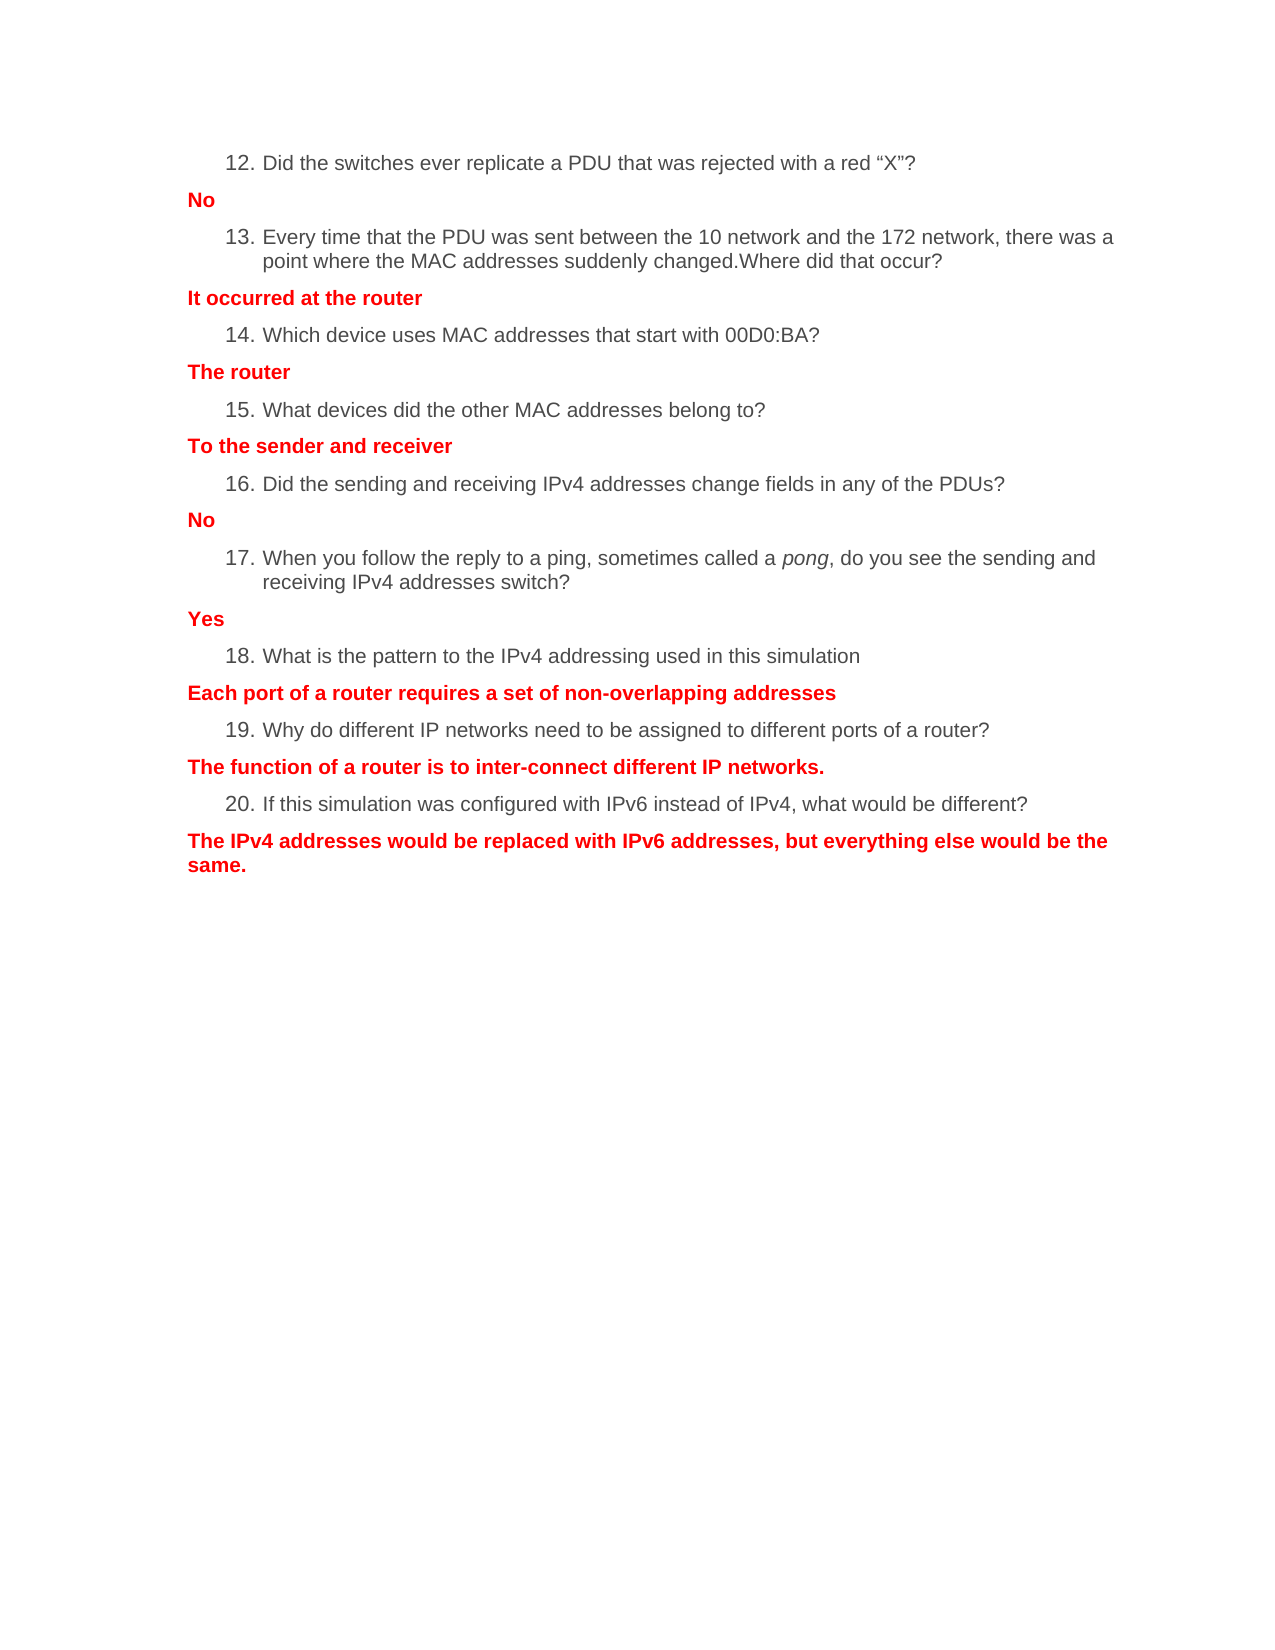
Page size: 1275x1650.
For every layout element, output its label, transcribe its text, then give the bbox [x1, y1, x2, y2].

list Why do different IP networks need to be assigned to different ports of a router? [225, 717, 1125, 742]
text No [187, 508, 1125, 532]
list Every time that the PDU was sent between the 10 network and the 172 network, there was a point where the MAC addresses suddenly changed.Where did that occur? [225, 224, 1125, 273]
list Which device uses MAC addresses that start with 00D0:BA? [225, 322, 1125, 347]
text The function of a router is to inter-connect different IP networks. [187, 755, 1125, 779]
text Yes [187, 606, 1125, 630]
text It occurred at the router [187, 286, 1125, 310]
text No [187, 188, 1125, 212]
text The router [187, 360, 1125, 384]
list Did the sending and receiving IPv4 addresses change fields in any of the PDUs? [225, 471, 1125, 496]
list Did the switches ever replicate a PDU that was rejected with a red “X”? [225, 150, 1125, 175]
text To the sender and receiver [187, 434, 1125, 458]
list If this simulation was configured with IPv6 instead of IPv4, what would be different? [225, 791, 1125, 816]
text Each port of a router requires a set of non-overlapping addresses [187, 681, 1125, 704]
list When you follow the reply to a ping, sometimes called a pong, do you see the sending and receiving IPv4 addresses switch? [225, 545, 1125, 594]
list What devices did the other MAC addresses belong to? [225, 396, 1125, 422]
text The IPv4 addresses would be replaced with IPv6 addresses, but everything else would be the same. [187, 829, 1125, 877]
list What is the pattern to the IPv4 addressing used in this simulation [225, 643, 1125, 668]
